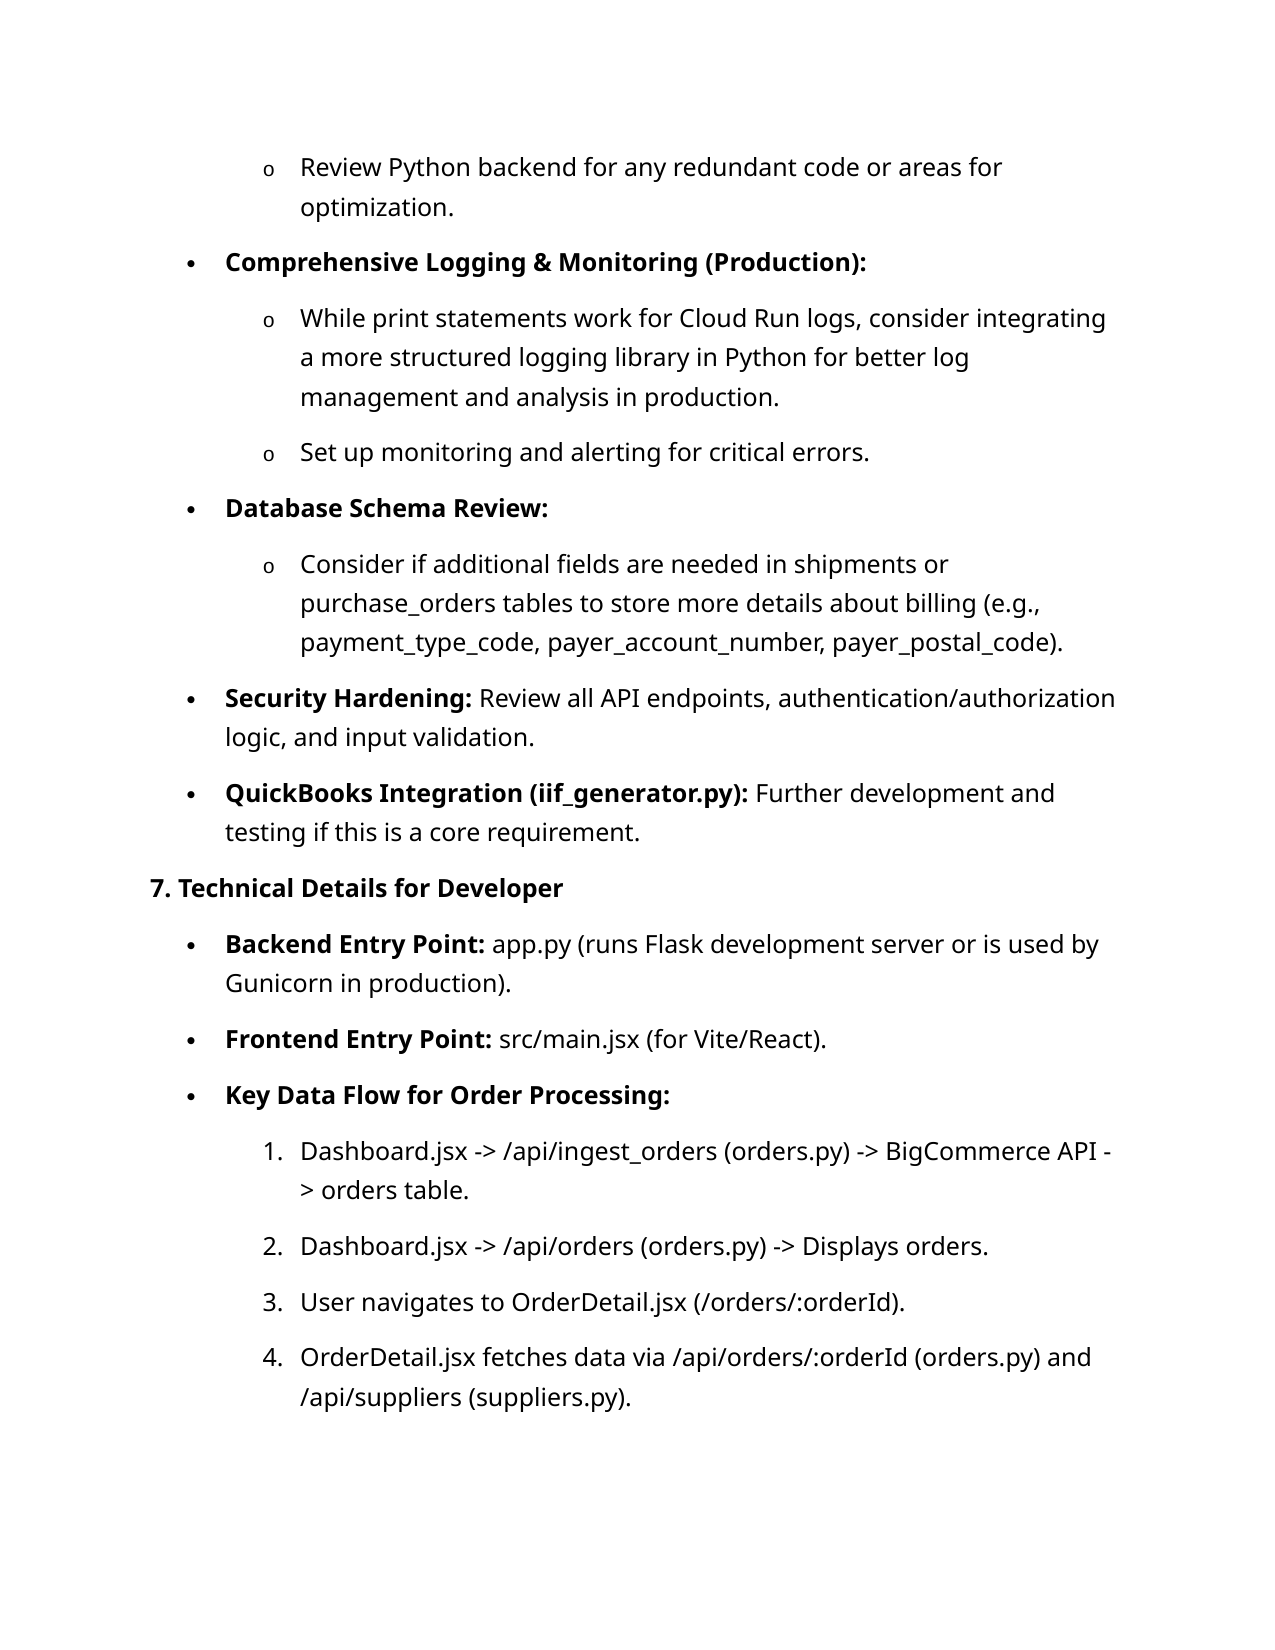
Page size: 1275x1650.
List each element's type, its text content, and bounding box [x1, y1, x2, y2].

list QuickBooks Integration (iif_generator.py): Further development and testing if this is a core requirement. [187, 776, 1125, 849]
list Backend Entry Point: app.py (runs Flask development server or is used by Gunicorn in production). [187, 927, 1125, 1000]
list OrderDetail.jsx fetches data via /api/orders/:orderId (orders.py) and /api/suppliers (suppliers.py). [262, 1340, 1125, 1413]
list Consider if additional fields are needed in shipments or purchase_orders tables to store more details about billing (e.g., payment_type_code, payer_account_number, payer_postal_code). [262, 547, 1125, 659]
text 7. Technical Details for Developer [150, 871, 1125, 905]
list Key Data Flow for Order Processing: [187, 1077, 1125, 1112]
list Review Python backend for any redundant code or areas for optimization. [262, 150, 1125, 223]
list Dashboard.jsx -> /api/orders (orders.py) -> Displays orders. [262, 1228, 1125, 1262]
list Security Hardening: Review all API endpoints, authentication/authorization logic, and input validation. [187, 681, 1125, 754]
list Set up monitoring and alerting for critical errors. [262, 435, 1125, 469]
list User navigates to OrderDetail.jsx (/orders/:orderId). [262, 1284, 1125, 1318]
list Database Schema Review: [187, 491, 1125, 525]
list Comprehensive Logging & Monitoring (Production): [187, 245, 1125, 279]
list Frontend Entry Point: src/main.jsx (for Vite/React). [187, 1022, 1125, 1056]
list While print statements work for Cloud Run logs, consider integrating a more structured logging library in Python for better log management and analysis in production. [262, 301, 1125, 413]
list Dashboard.jsx -> /api/ingest_orders (orders.py) -> BigCommerce API -> orders table. [262, 1133, 1125, 1207]
